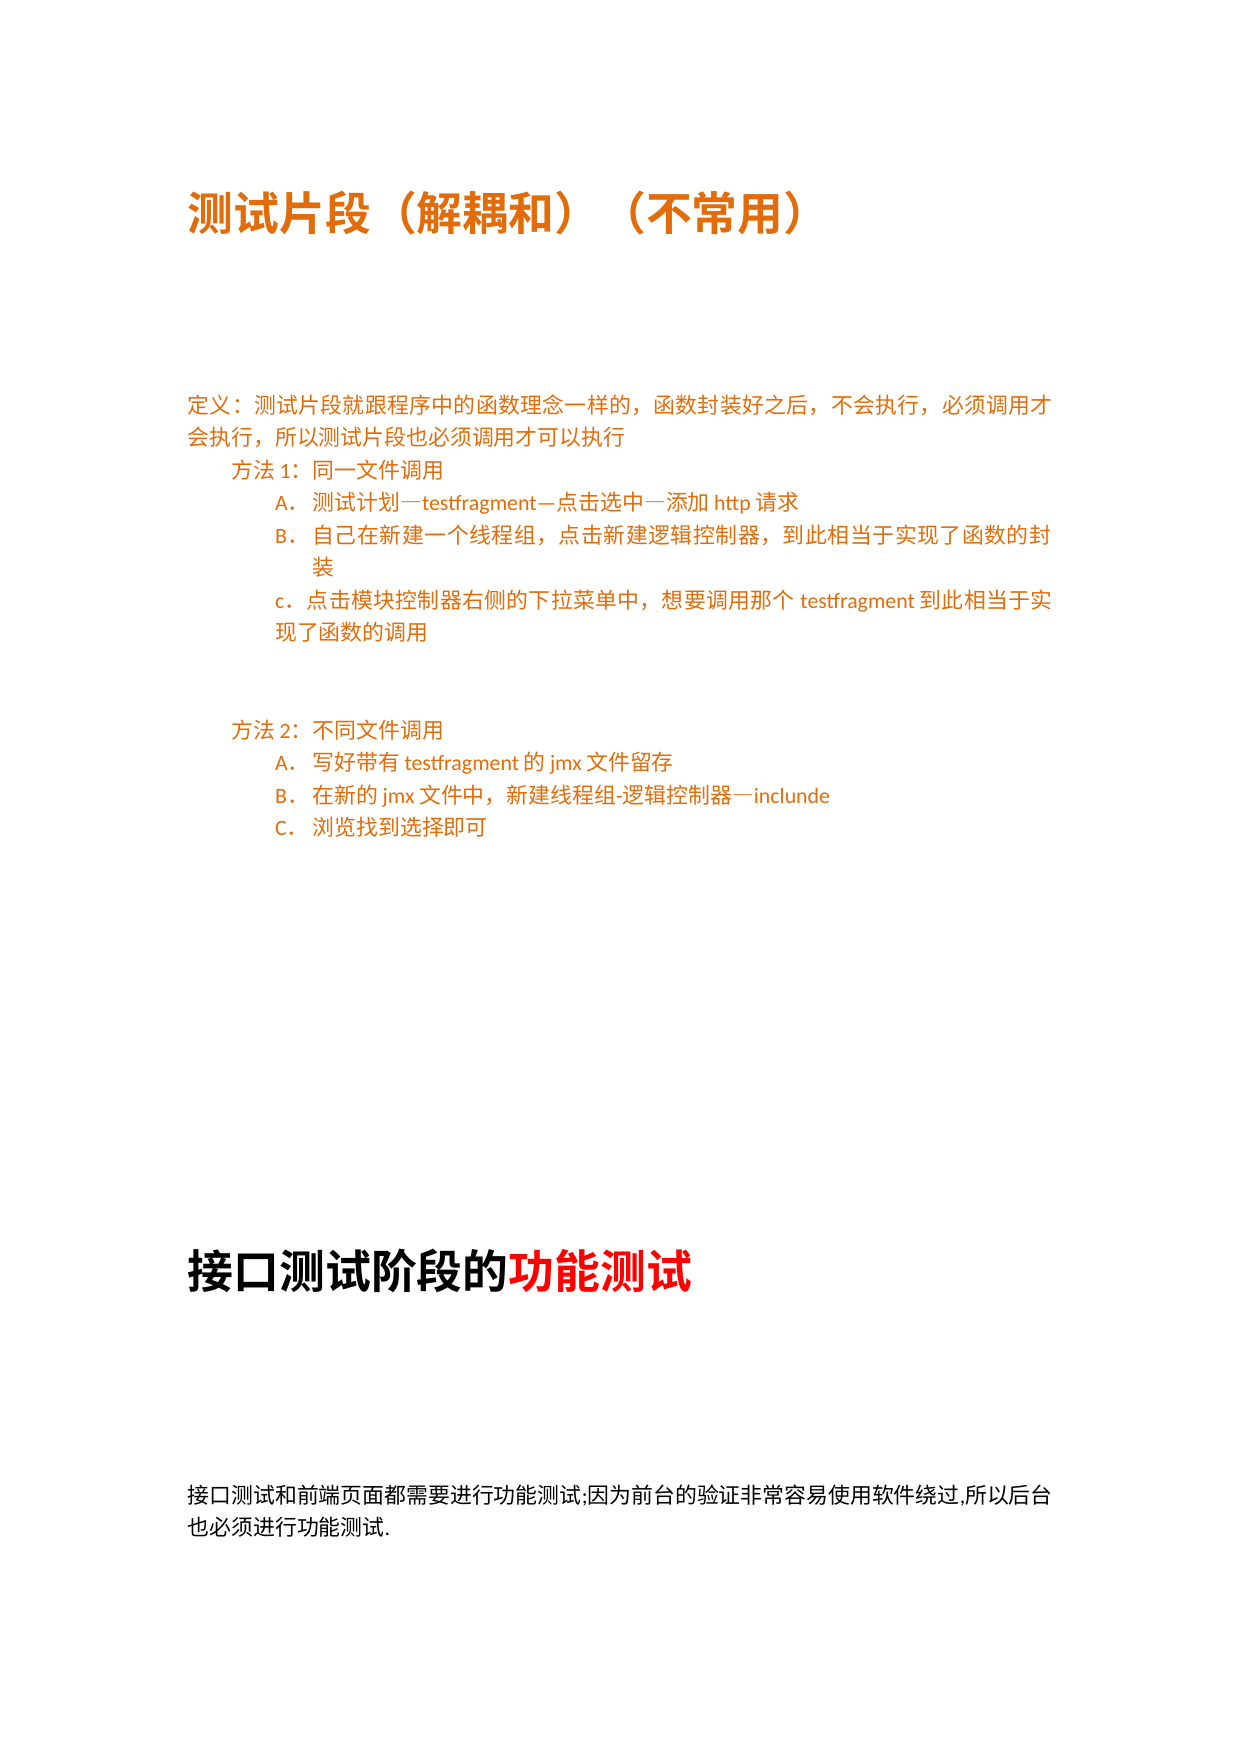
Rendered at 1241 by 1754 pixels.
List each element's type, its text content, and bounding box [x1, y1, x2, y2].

text 定义：测试片段就跟程序中的函数理念一样的，函数封装好之后，不会执行，必须调用才会执行，所以测试片段也必须调用才可以执行 [187, 387, 1053, 452]
list 测试计划—testfragment—点击选中—添加http请求 [275, 485, 1053, 517]
list 写好带有testfragment的jmx文件留存 [275, 745, 1053, 777]
text 方法2：不同文件调用 [187, 712, 1053, 745]
text c．点击模块控制器右侧的下拉菜单中，想要调用那个testfragment到此相当于实现了函数的调用 [275, 582, 1053, 647]
text 接口测试和前端页面都需要进行功能测试;因为前台的验证非常容易使用软件绕过,所以后台也必须进行功能测试. [187, 1477, 1053, 1542]
subtitle 测试片段（解耦和）（不常用） [187, 162, 1053, 259]
text 方法1：同一文件调用 [187, 452, 1053, 485]
list 在新的jmx文件中，新建线程组-逻辑控制器—inclunde [275, 777, 1053, 810]
subtitle 接口测试阶段的功能测试 [187, 1219, 1053, 1317]
list 浏览找到选择即可 [275, 810, 1053, 842]
list 自己在新建一个线程组，点击新建逻辑控制器，到此相当于实现了函数的封装 [275, 517, 1053, 582]
